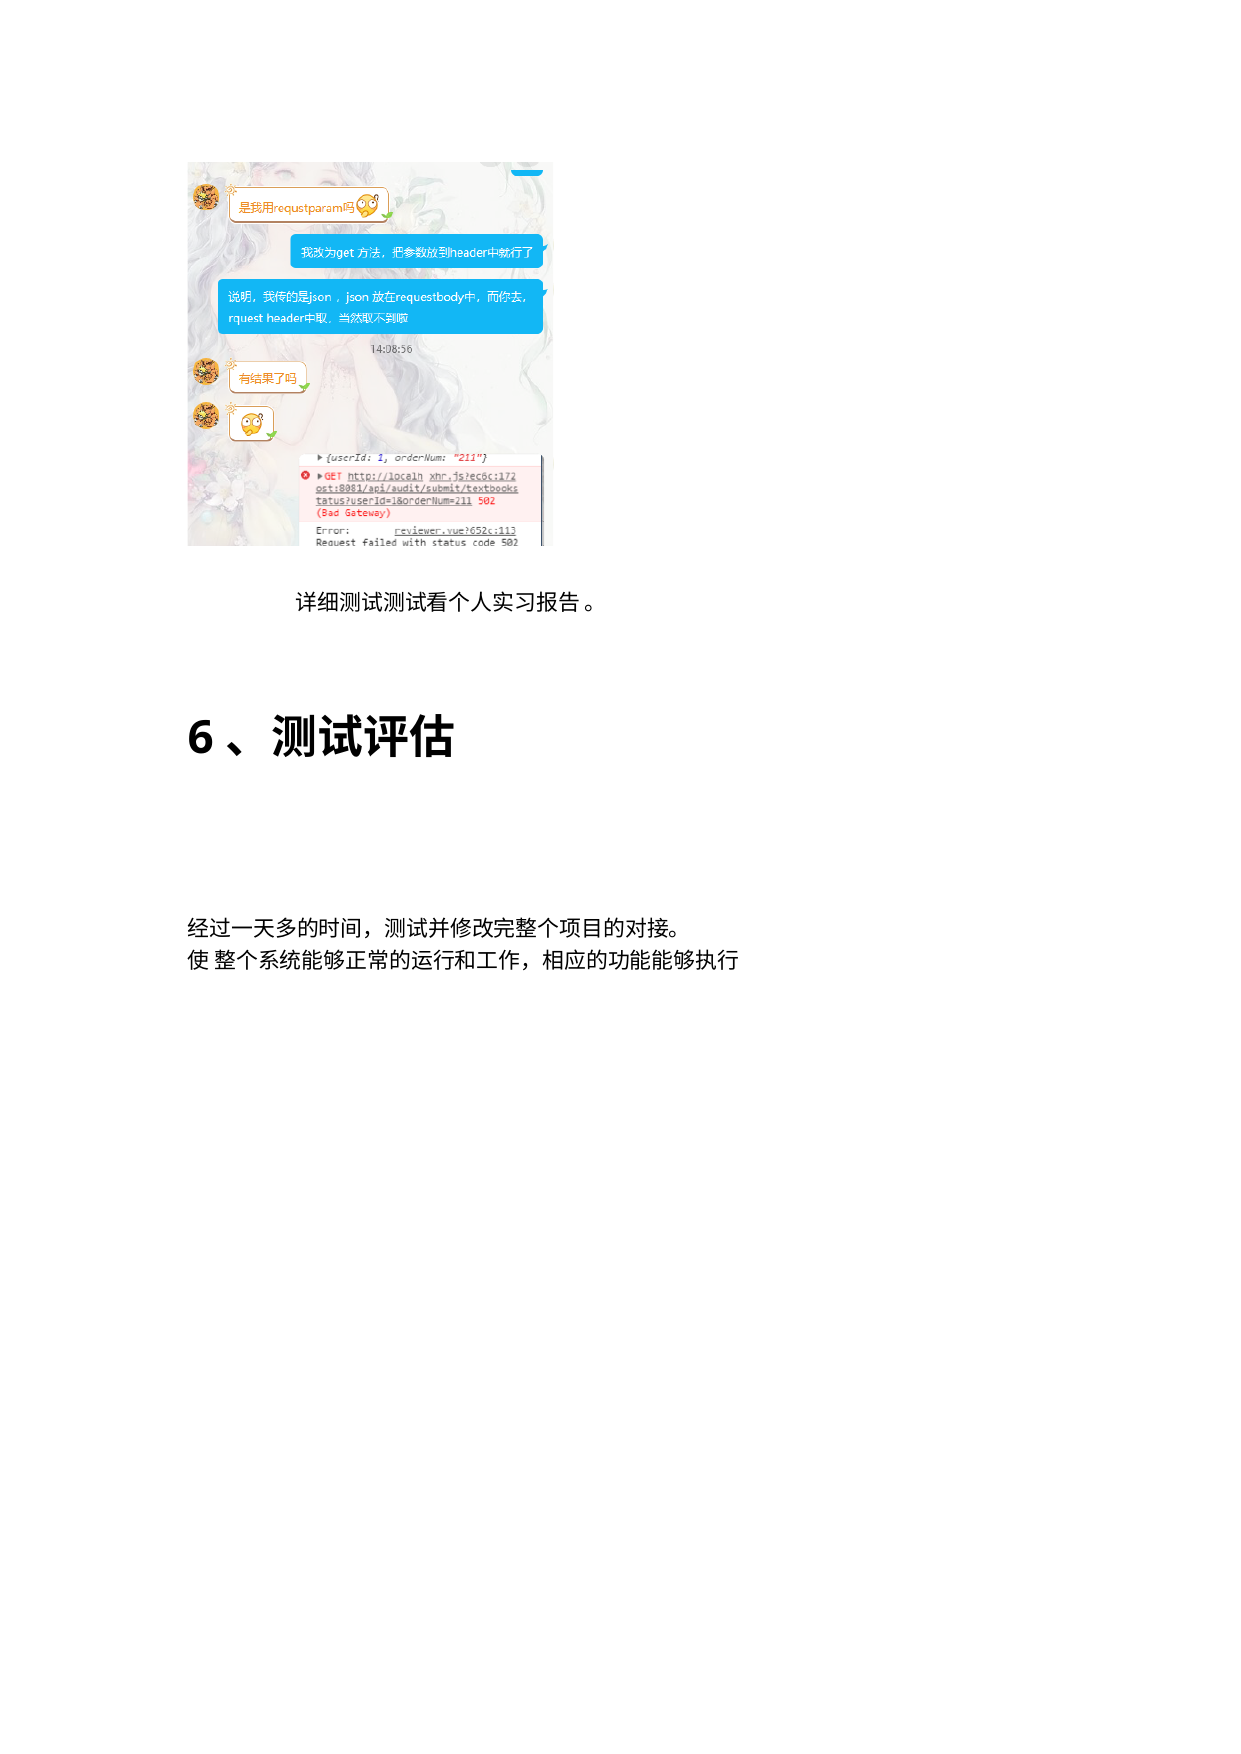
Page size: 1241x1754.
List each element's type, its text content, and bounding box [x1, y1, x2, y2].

text 详细测试测试看个人实习报告 。 [187, 584, 1053, 617]
text 使 整个系统能够正常的运行和工作，相应的功能能够执行 [187, 943, 1053, 976]
subtitle 6 、测试评估 [187, 685, 1053, 782]
picture [187, 162, 554, 546]
text 经过一天多的时间，测试并修改完整个项目的对接。 [187, 911, 1053, 943]
